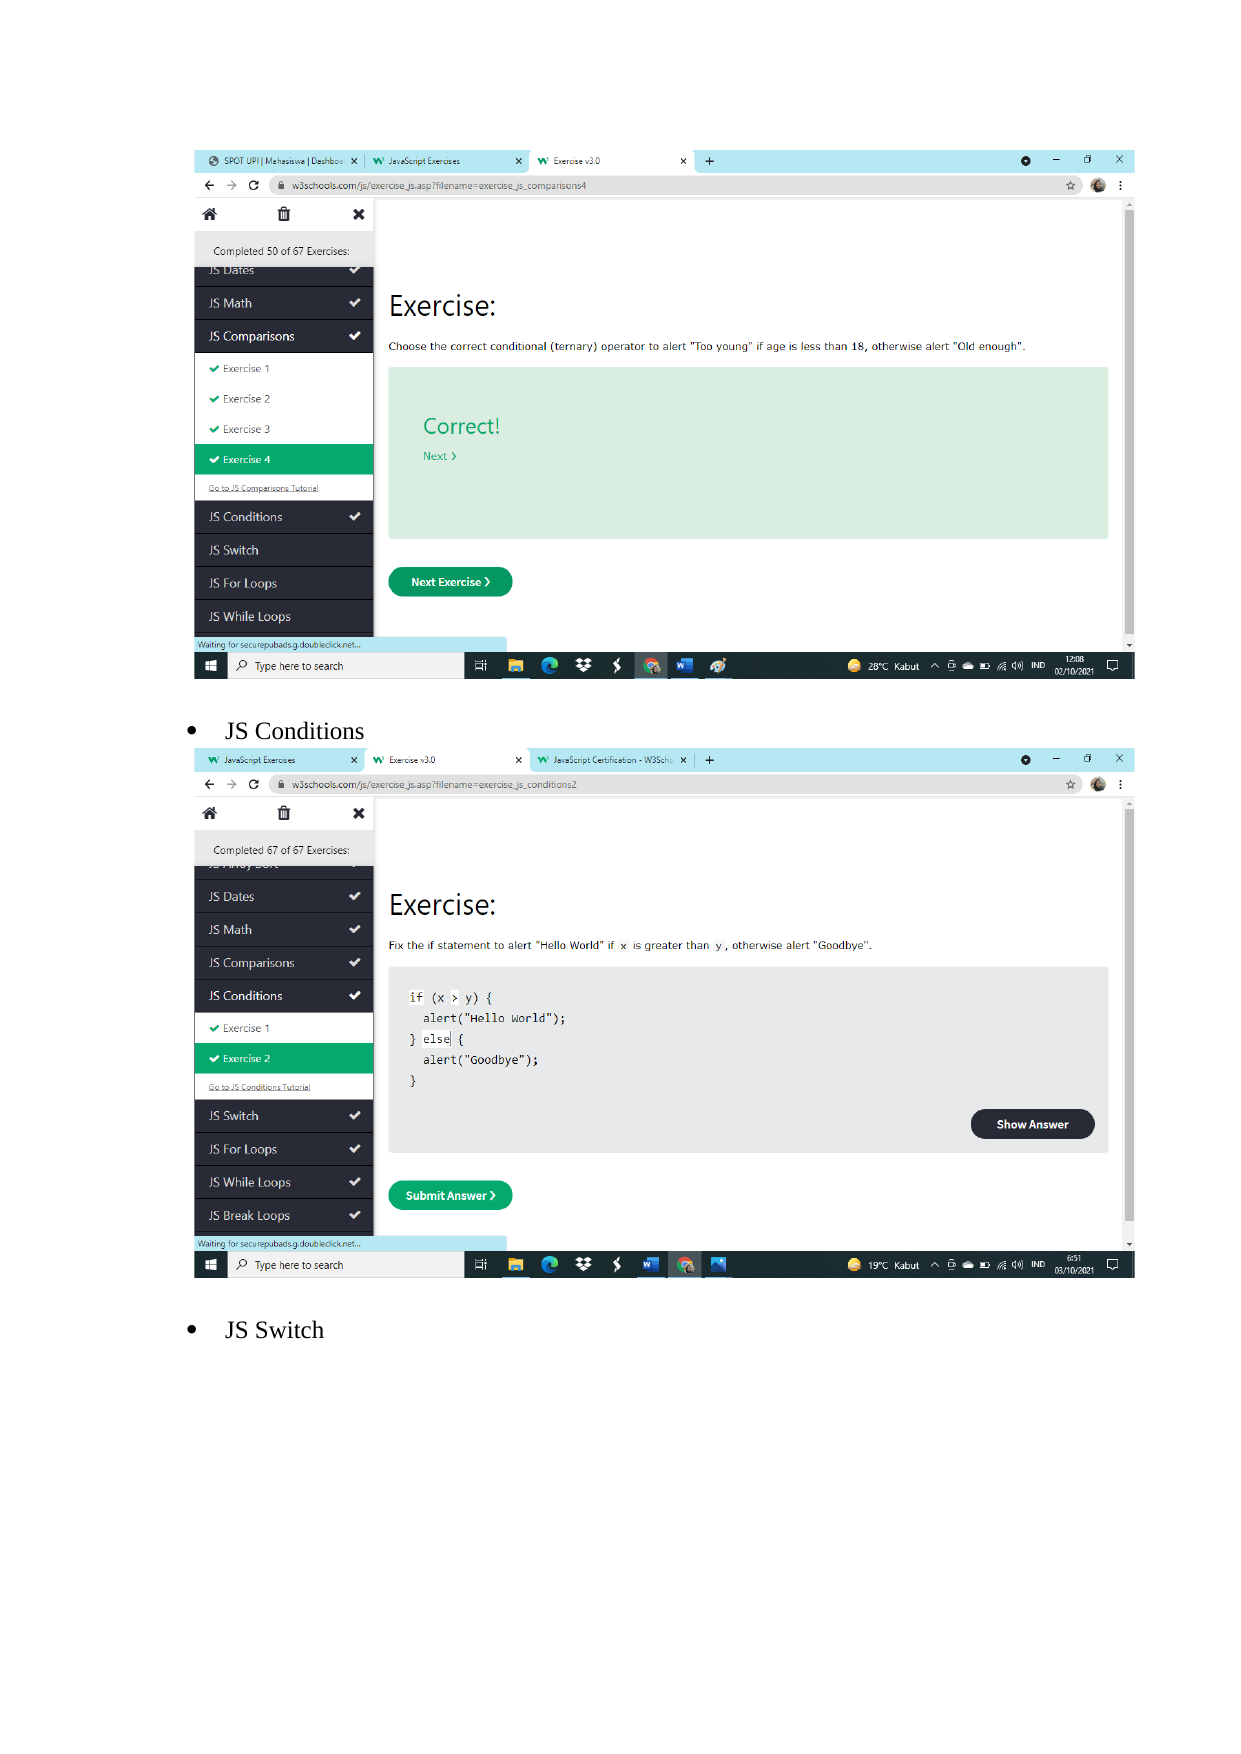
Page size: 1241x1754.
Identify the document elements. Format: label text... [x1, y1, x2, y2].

list JS Switch [187, 1315, 1090, 1343]
list JS Conditions [187, 716, 1090, 744]
picture [194, 748, 1135, 1278]
picture [194, 150, 1135, 679]
